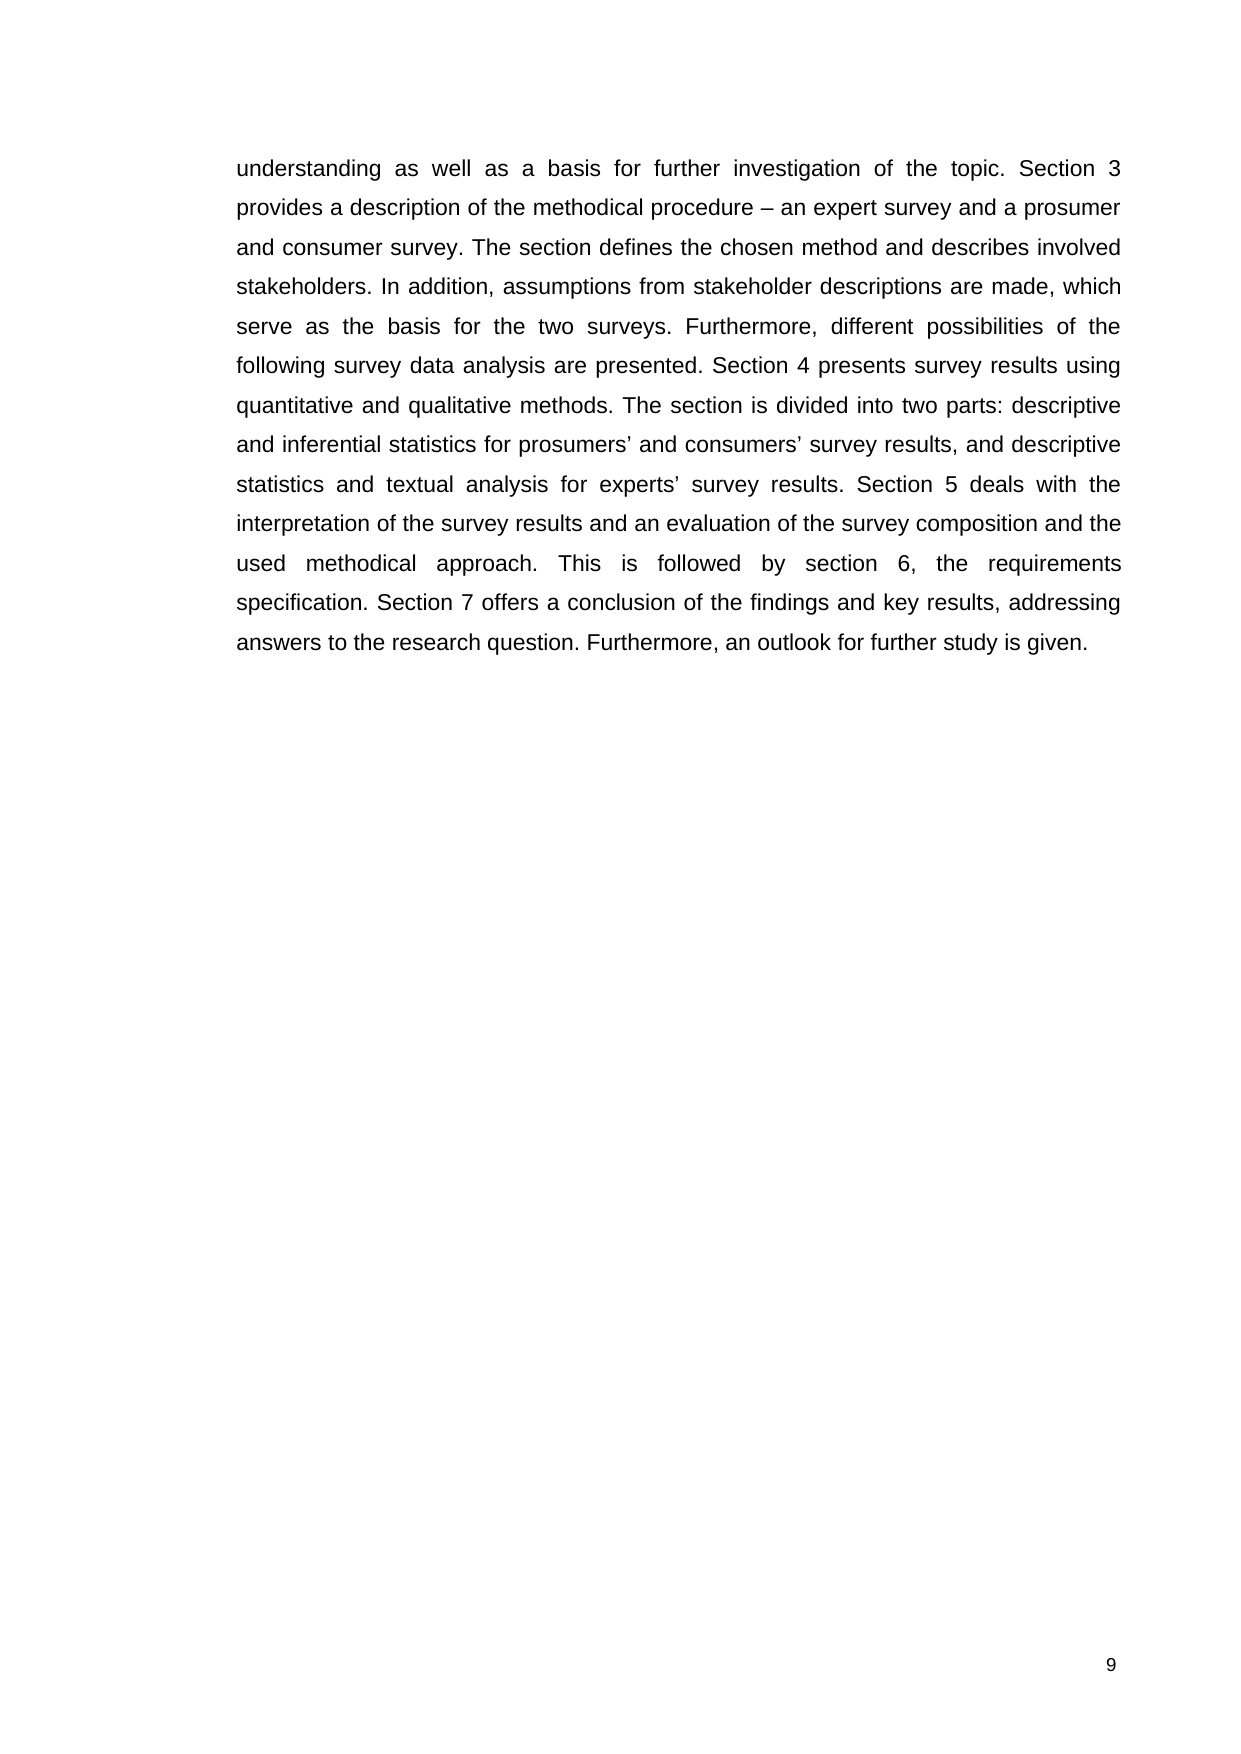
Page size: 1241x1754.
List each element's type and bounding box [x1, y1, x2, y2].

text [236, 155, 1122, 655]
